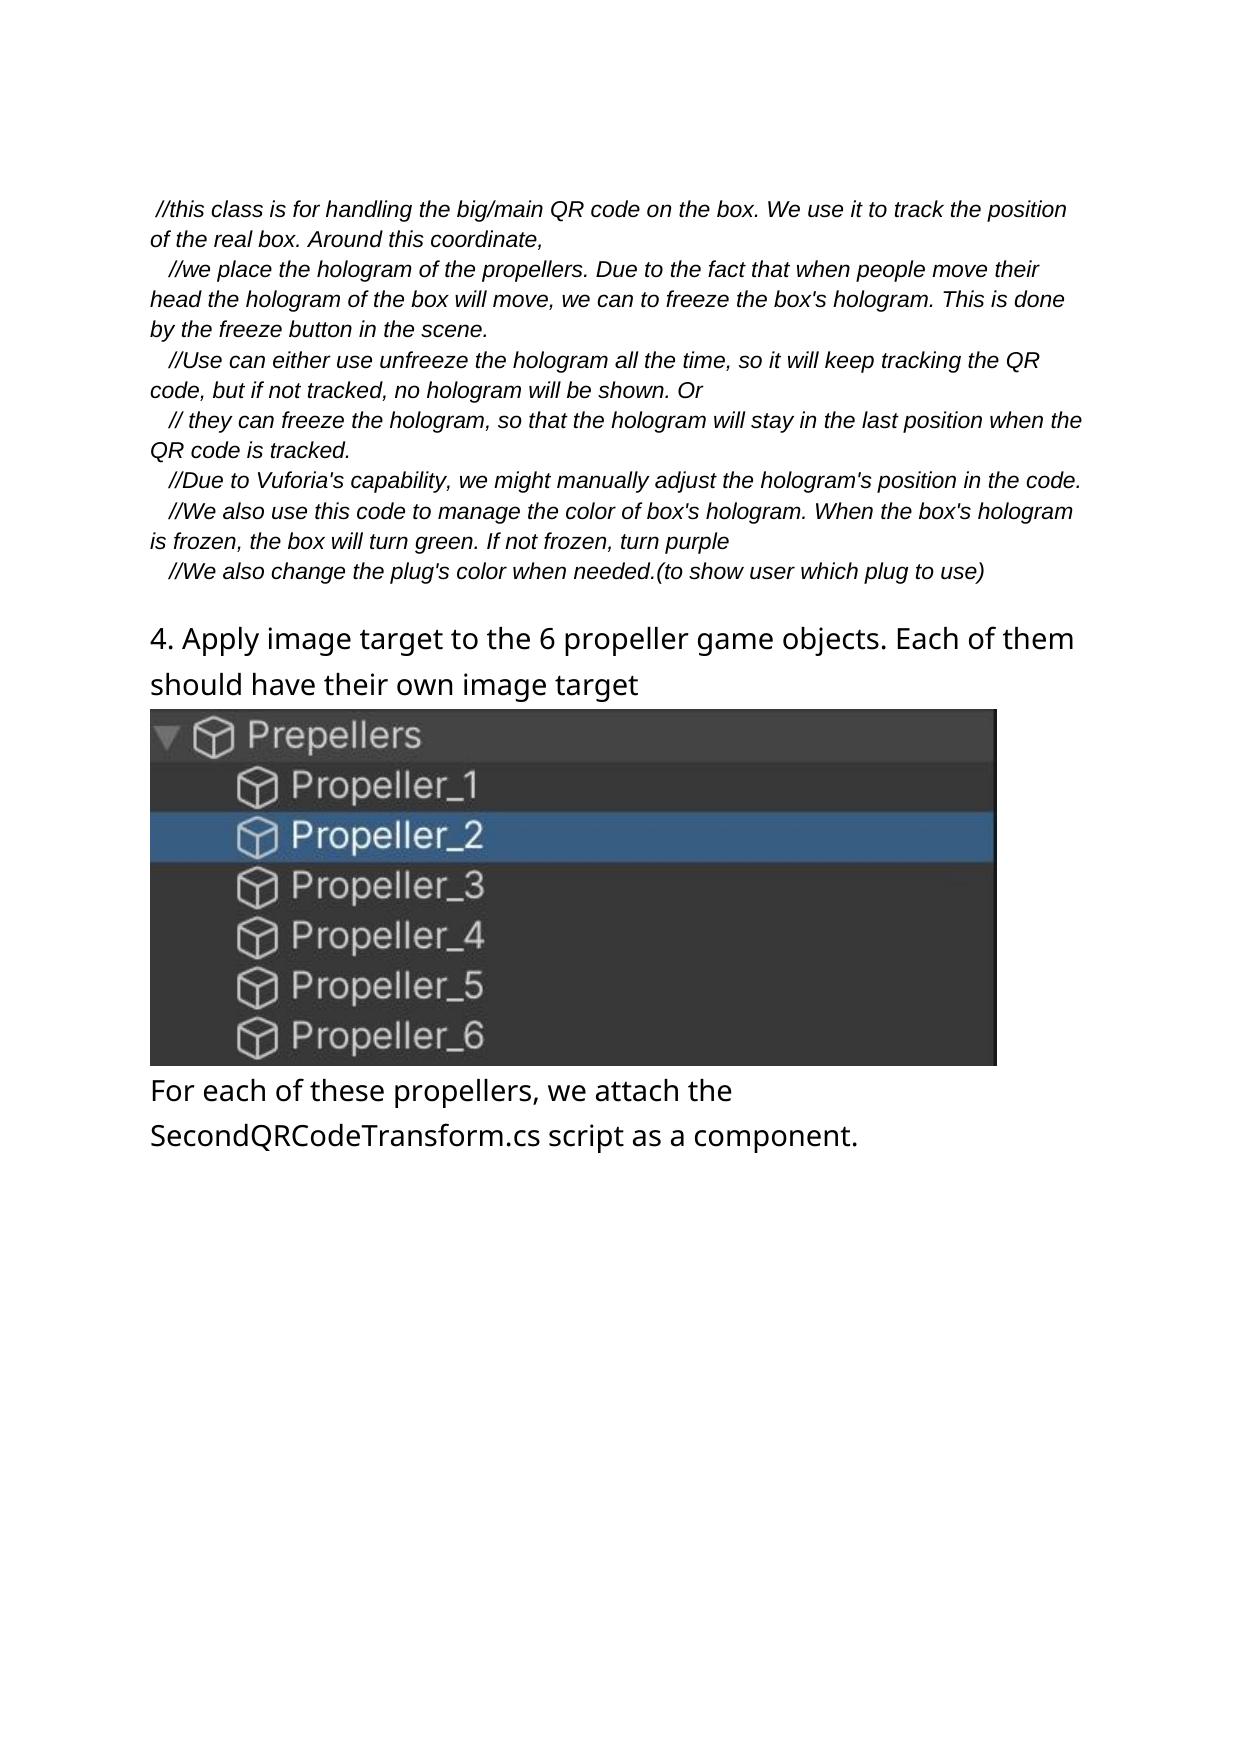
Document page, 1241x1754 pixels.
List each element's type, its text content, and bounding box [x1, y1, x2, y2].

text // they can freeze the hologram, so that the hologram will stay in the last position when the QR code is tracked. [150, 407, 1090, 464]
text //Use can either use unfreeze the hologram all the time, so it will keep tracking the QR code, but if not tracked, no hologram will be shown. Or [150, 347, 1090, 403]
text 4. Apply image target to the 6 propeller game objects. Each of them should have their own image target [150, 618, 1090, 704]
text //We also use this code to manage the color of box's hologram. When the box's hologram is frozen, the box will turn green. If not frozen, turn purple [150, 498, 1090, 554]
text //Due to Vuforia's capability, we might manually adjust the hologram's position in the code. [150, 467, 1090, 494]
text //we place the hologram of the propellers. Due to the fact that when people move their head the hologram of the box will move, we can to freeze the box's hologram. This is done by the freeze button in the scene. [150, 256, 1090, 343]
text //this class is for handling the big/main QR code on the box. We use it to track the position of the real box. Around this coordinate, [150, 196, 1090, 252]
text For each of these propellers, we attach the SecondQRCodeTransform.cs script as a component. [150, 1070, 1090, 1155]
picture [150, 709, 997, 1066]
text //We also change the plug's color when needed.(to show user which plug to use) [150, 558, 1090, 584]
